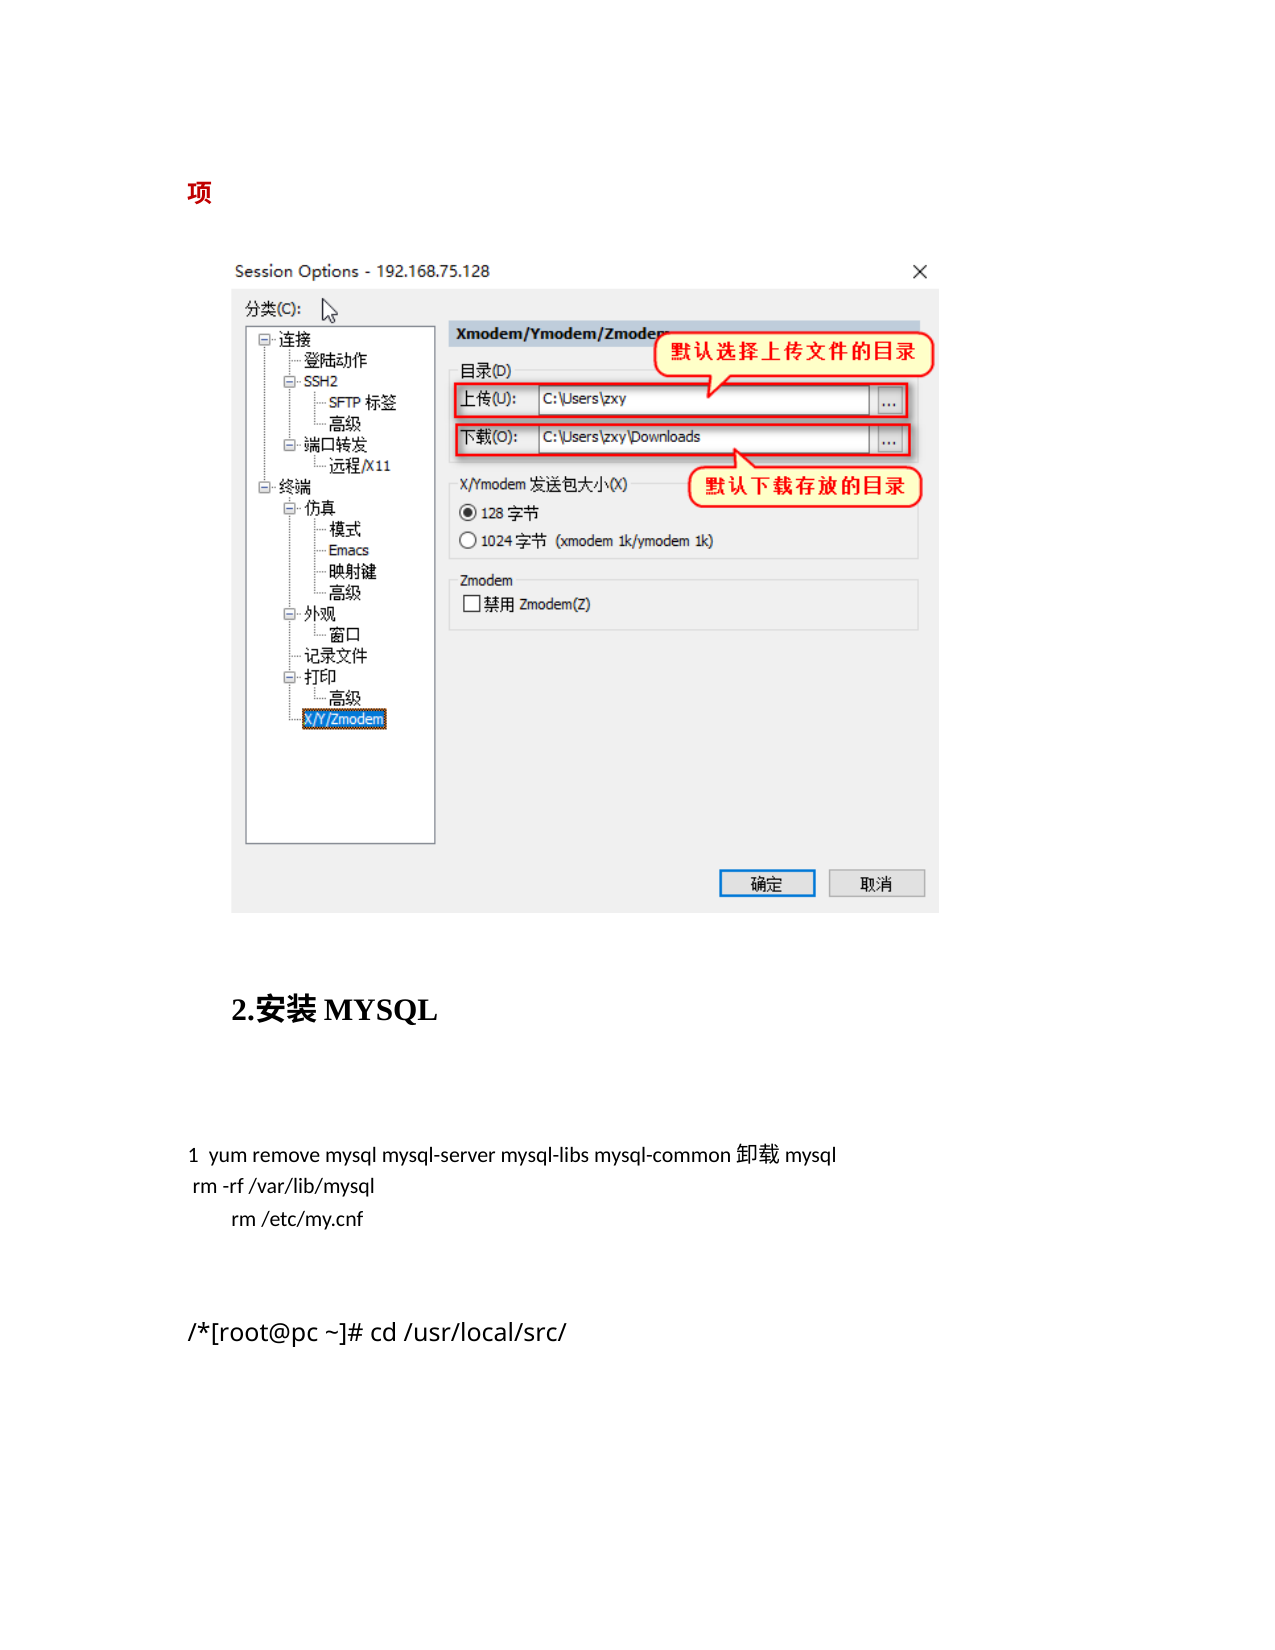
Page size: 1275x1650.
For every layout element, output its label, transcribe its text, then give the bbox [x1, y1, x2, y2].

picture [231, 256, 939, 913]
text 1 yum remove mysql mysql-server mysql-libs mysql-common 卸载mysql [187, 1137, 1087, 1169]
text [187, 159, 1087, 224]
subtitle 2.安装MYSQL [187, 974, 1087, 1039]
list /*[root@pc ~]# cd /usr/local/src/ [187, 1299, 1087, 1364]
text rm /etc/my.cnf [187, 1202, 1087, 1234]
text rm -rf /var/lib/mysql [187, 1169, 1087, 1202]
